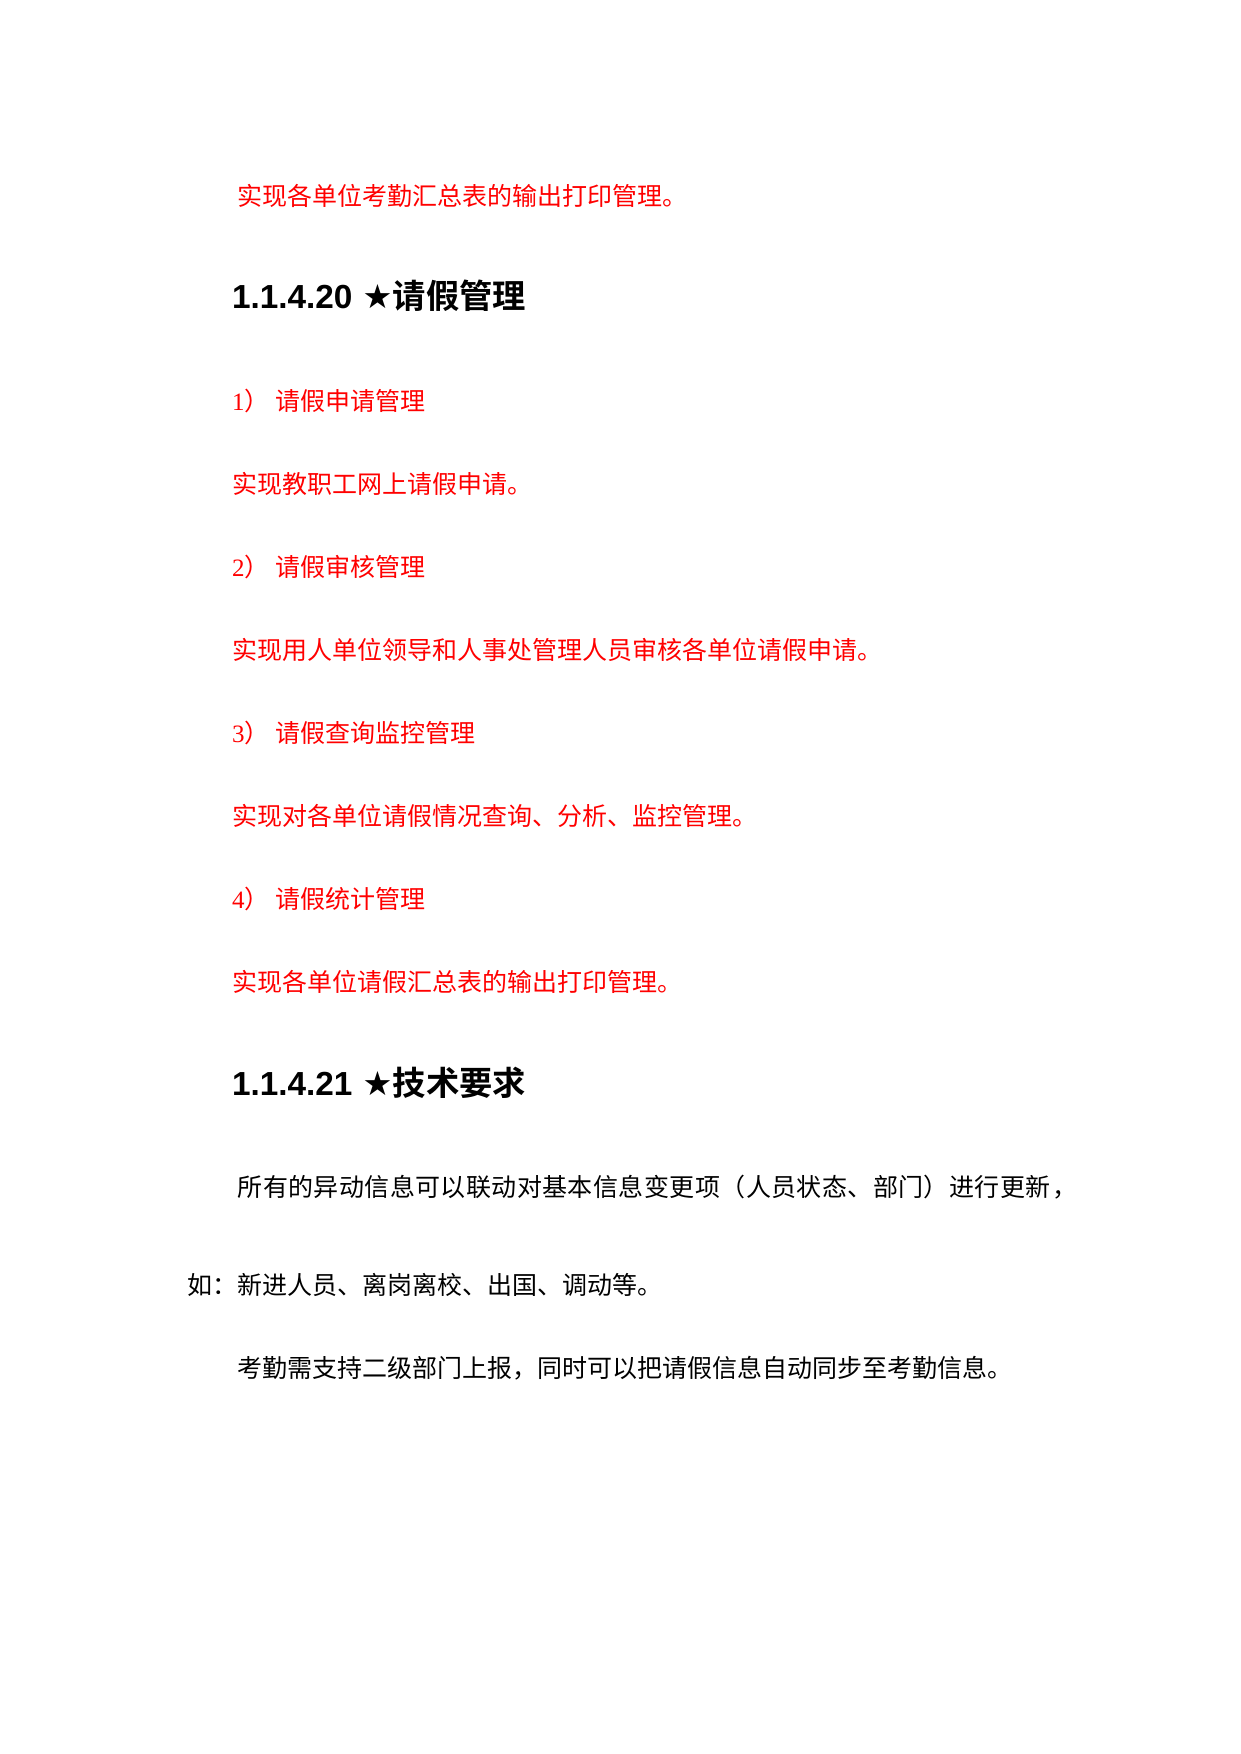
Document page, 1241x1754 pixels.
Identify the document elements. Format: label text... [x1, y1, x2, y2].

text 实现用人单位领导和人事处管理人员审核各单位请假申请。 [187, 616, 1053, 681]
text 实现各单位请假汇总表的输出打印管理。 [187, 948, 1053, 1013]
text 考勤需支持二级部门上报，同时可以把请假信息自动同步至考勤信息。 [187, 1334, 1053, 1399]
text 实现对各单位请假情况查询、分析、监控管理。 [187, 782, 1053, 847]
list 请假统计管理 [187, 865, 1053, 930]
subtitle ★技术要求 [187, 1048, 1053, 1113]
list 请假查询监控管理 [187, 699, 1053, 764]
text 实现教职工网上请假申请。 [187, 450, 1053, 515]
text 所有的异动信息可以联动对基本信息变更项（人员状态、部门）进行更新，如：新进人员、离岗离校、出国、调动等。 [187, 1153, 1053, 1316]
list 请假申请管理 [187, 367, 1053, 432]
subtitle ★请假管理 [187, 261, 1053, 326]
text 实现各单位考勤汇总表的输出打印管理。 [187, 162, 1053, 227]
list 请假审核管理 [187, 533, 1053, 598]
